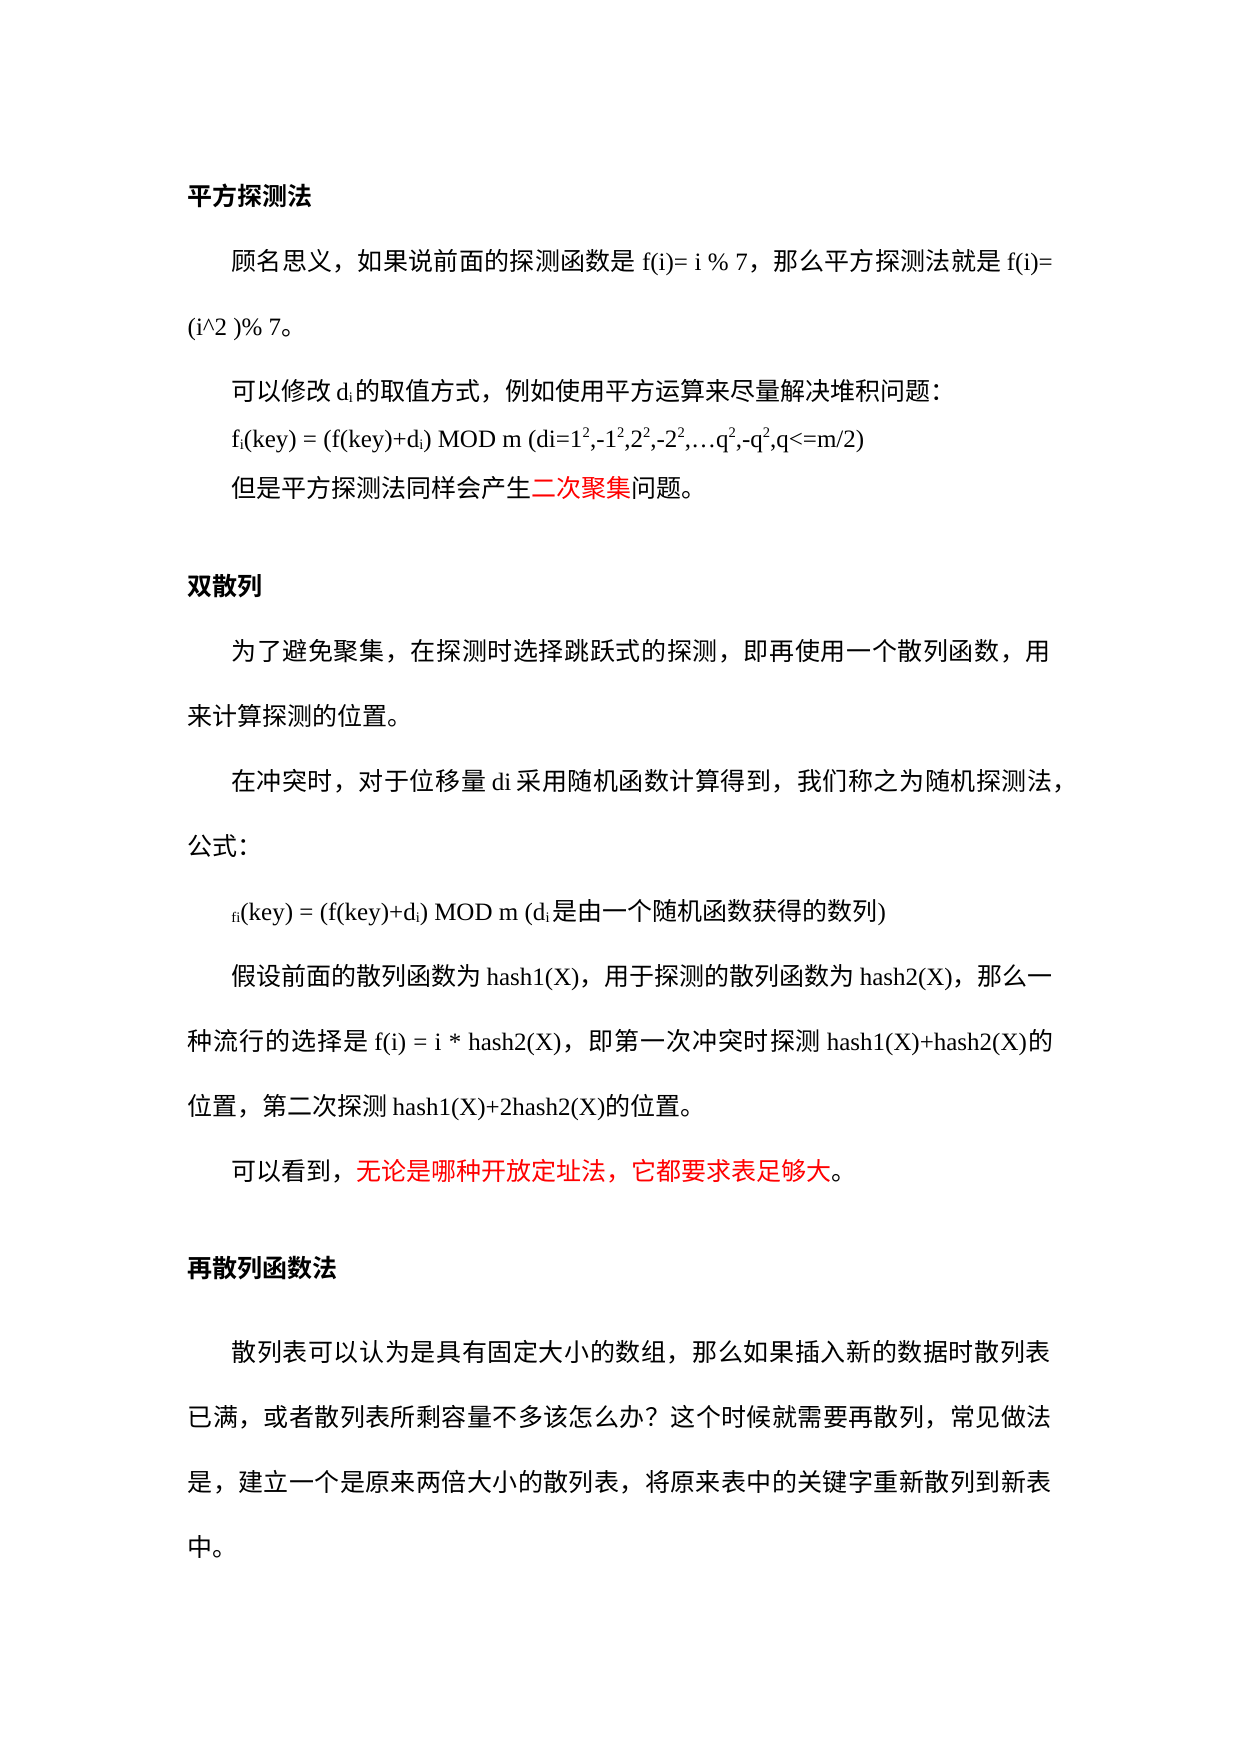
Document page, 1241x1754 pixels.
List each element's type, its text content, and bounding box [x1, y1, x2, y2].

text fi(key) = (f(key)+di) MOD m (di=12,-12,22,-22,…q2,-q2,q<=m/2) [187, 422, 1053, 454]
text 散列表可以认为是具有固定大小的数组，那么如果插入新的数据时散列表已满，或者散列表所剩容量不多该怎么办？这个时候就需要再散列，常见做法是，建立一个是原来两倍大小的散列表，将原来表中的关键字重新散列到新表中。 [187, 1318, 1053, 1578]
text 可以看到，无论是哪种开放定址法，它都要求表足够大。 [187, 1137, 1053, 1202]
text fi(key) = (f(key)+di) MOD m (di是由一个随机函数获得的数列) [187, 877, 1053, 942]
text 为了避免聚集，在探测时选择跳跃式的探测，即再使用一个散列函数，用来计算探测的位置。 [187, 617, 1053, 747]
text 可以修改di的取值方式，例如使用平方运算来尽量解决堆积问题： [187, 357, 1053, 422]
subtitle 平方探测法 [187, 162, 1053, 227]
text 假设前面的散列函数为hash1(X)，用于探测的散列函数为hash2(X)，那么一种流行的选择是f(i) = i * hash2(X)，即第一次冲突时探测hash1(X)+hash2(X)的位置，第二次探测hash1(X)+2hash2(X)的位置。 [187, 942, 1053, 1137]
subtitle 再散列函数法 [187, 1234, 1053, 1299]
text 在冲突时，对于位移量di采用随机函数计算得到，我们称之为随机探测法，公式： [187, 747, 1053, 877]
subtitle 双散列 [187, 552, 1053, 617]
text 顾名思义，如果说前面的探测函数是f(i)= i % 7，那么平方探测法就是f(i)= (i^2 )% 7。 [187, 227, 1053, 357]
text 但是平方探测法同样会产生二次聚集问题。 [187, 454, 1053, 519]
